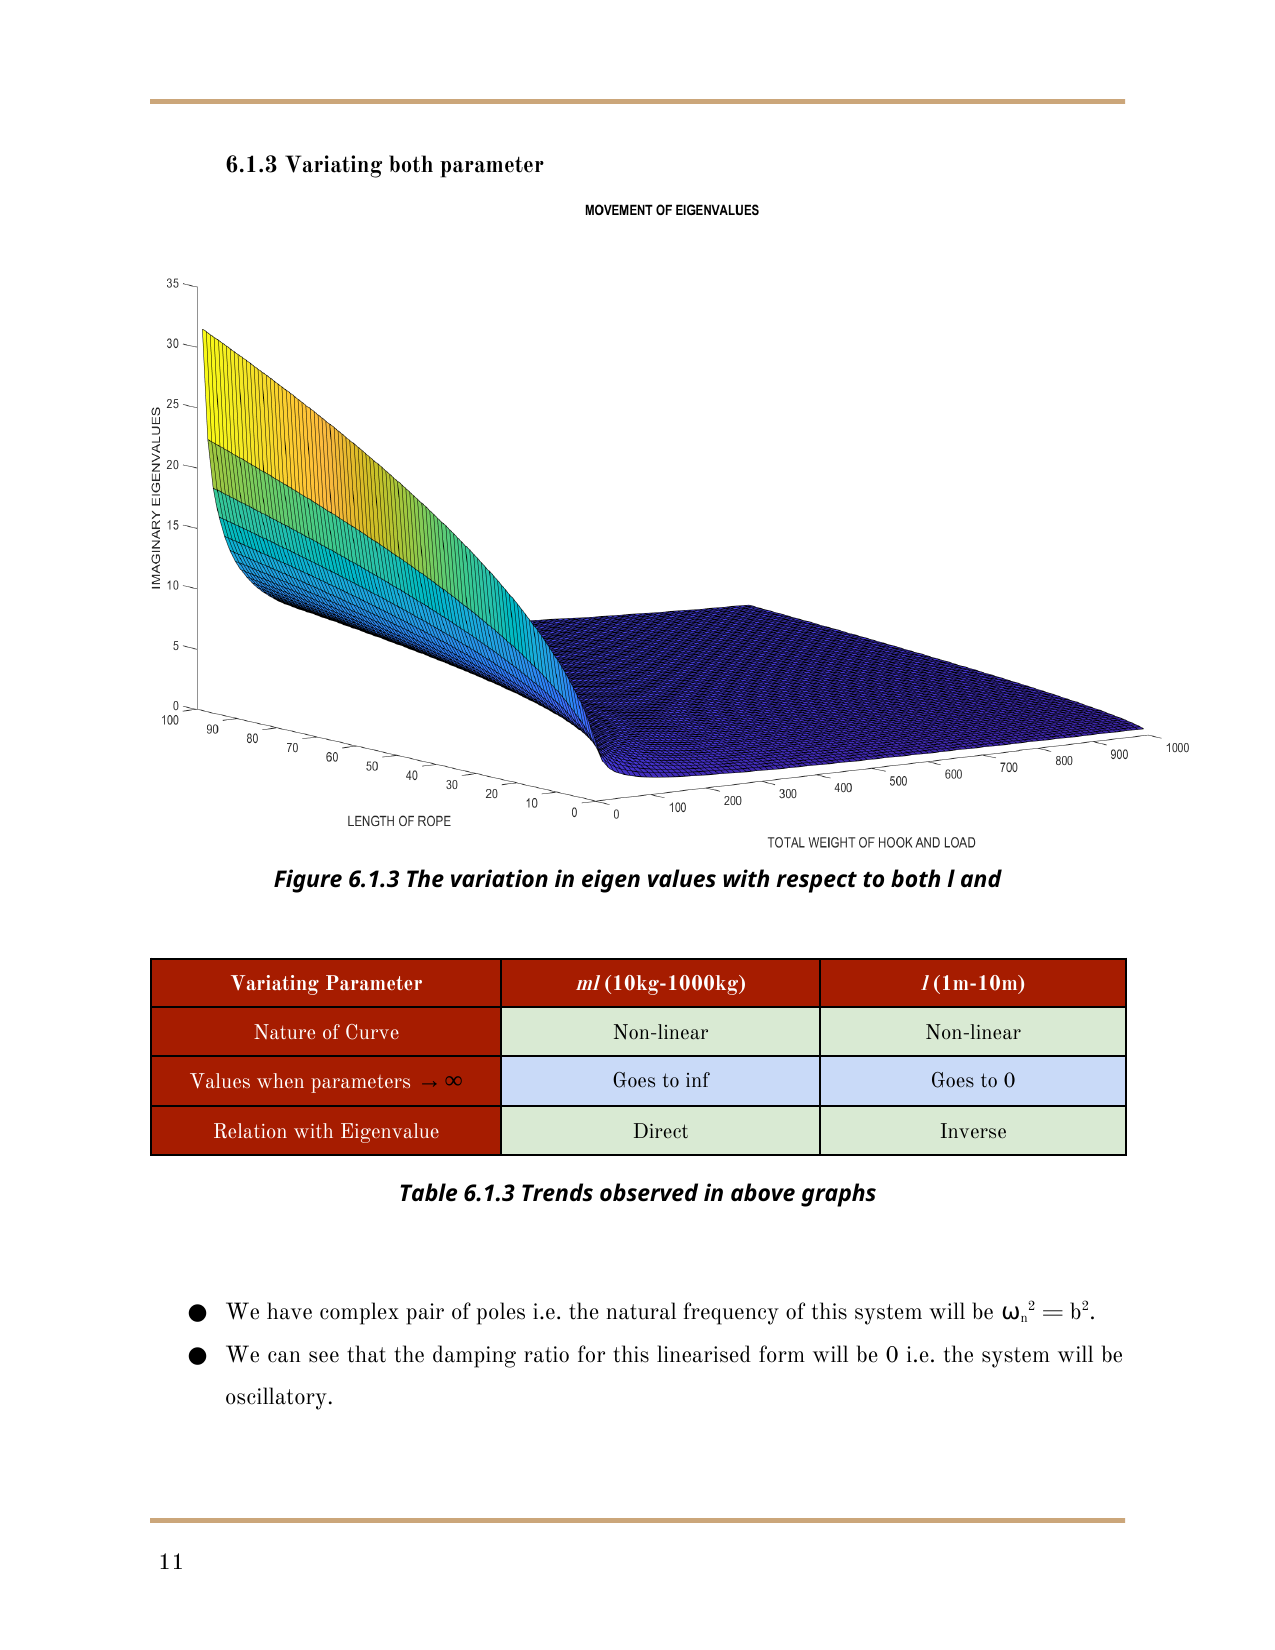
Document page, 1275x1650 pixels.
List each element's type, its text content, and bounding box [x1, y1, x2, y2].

table_header ml (10kg-1000kg) [502, 960, 819, 1006]
picture [150, 99, 1125, 104]
subtitle 6.1.3 Variating both parameter [150, 150, 1125, 178]
list We can see that the damping ratio for this linearised form will be 0 i.e. the system will be oscillatory. [187, 1339, 1125, 1410]
table_cell Nature of Curve [152, 1008, 500, 1055]
table_cell Goes to 0 [821, 1057, 1125, 1105]
table_cell Non-linear [502, 1008, 819, 1055]
table_header l (1m-10m) [821, 960, 1125, 1006]
table_cell Direct [502, 1107, 819, 1154]
table_cell Relation with Eigenvalue [152, 1107, 500, 1154]
table_cell Non-linear [821, 1008, 1125, 1055]
picture [150, 1518, 1125, 1523]
picture [150, 203, 1190, 849]
list We have complex pair of poles i.e. the natural frequency of this system will be ⍵n2 = b2. [187, 1297, 1125, 1325]
table_header Variating Parameter [152, 960, 500, 1006]
table_cell Goes to inf [502, 1057, 819, 1105]
table_cell Values when parameters [152, 1057, 500, 1105]
subtitle Figure 6.1.3 The variation in eigen values with respect to both l and [150, 863, 1125, 894]
subtitle Table 6.1.3 Trends observed in above graphs [150, 1177, 1125, 1208]
table_cell Inverse [821, 1107, 1125, 1154]
